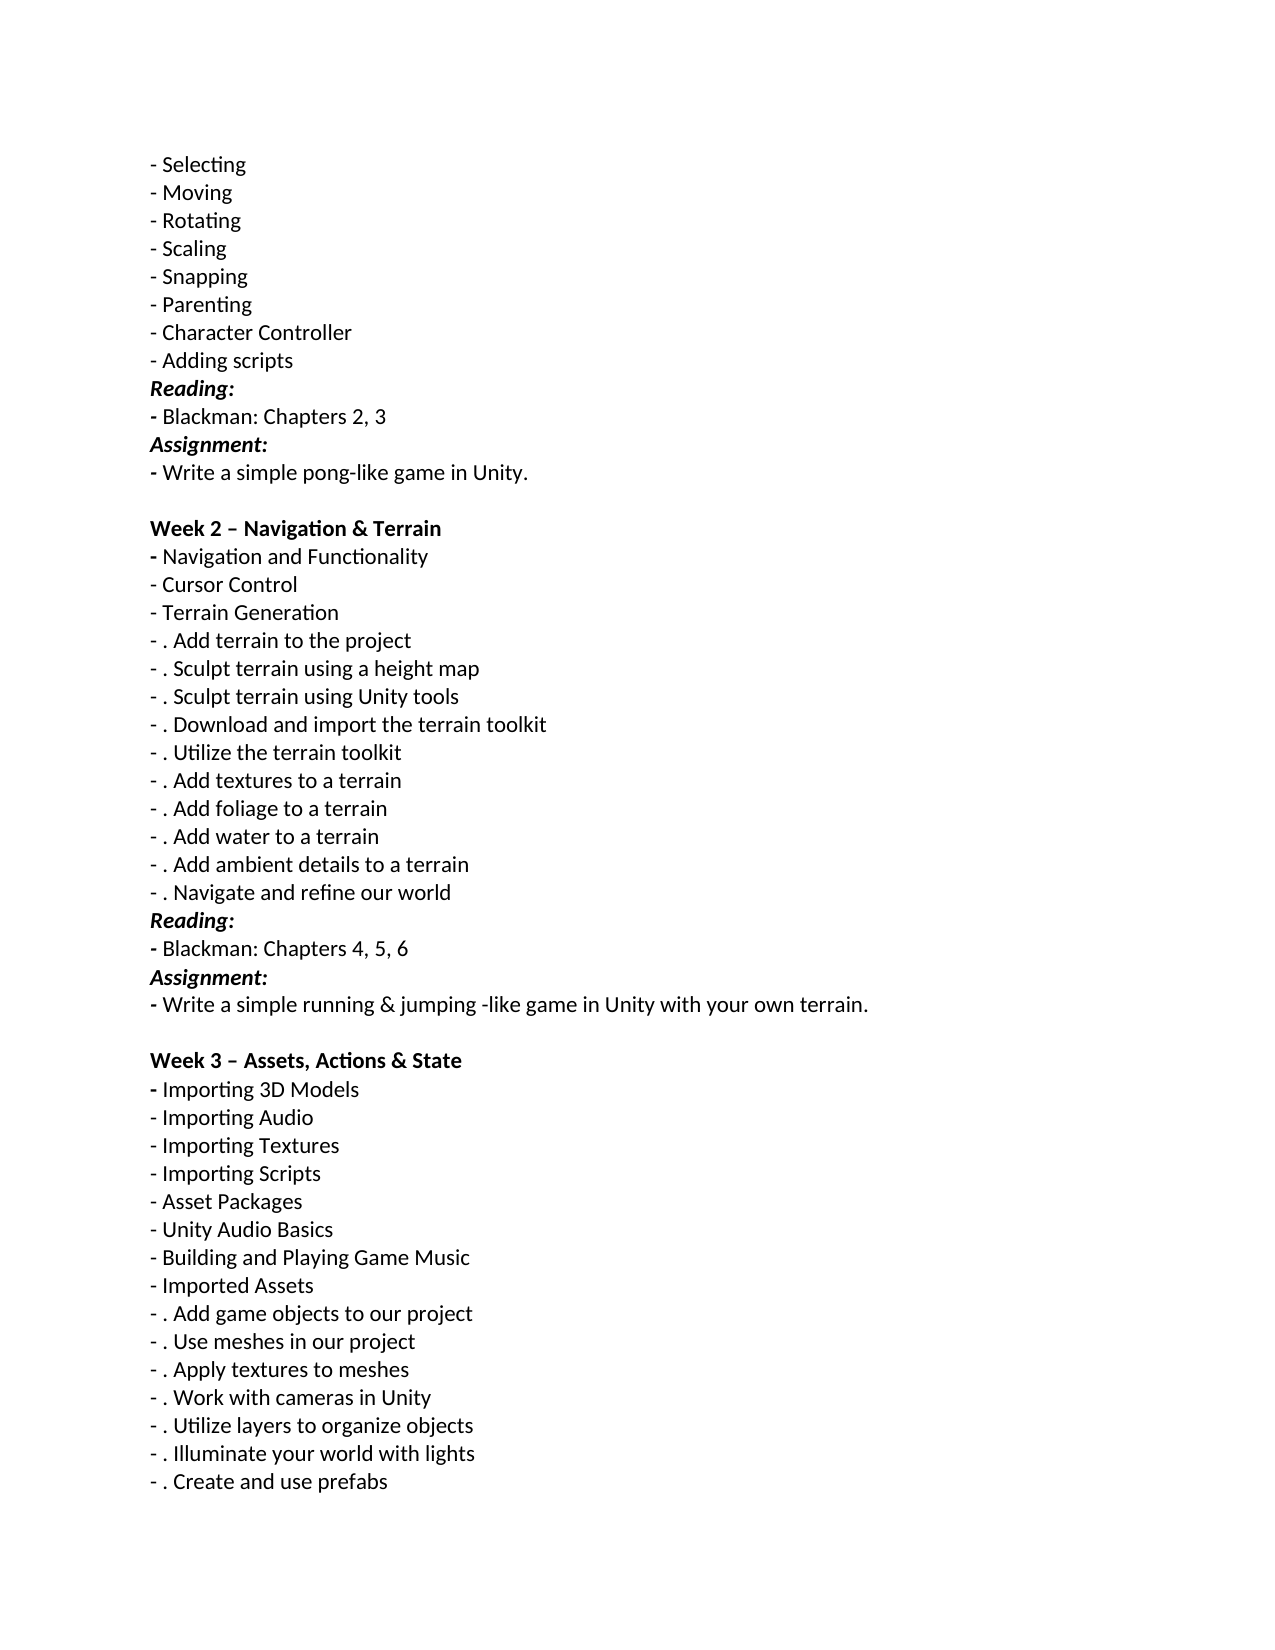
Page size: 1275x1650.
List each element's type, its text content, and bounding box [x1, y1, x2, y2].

text Assignment: [150, 963, 1125, 991]
text - Unity Audio Basics [150, 1215, 1125, 1243]
text - Importing 3D Models [150, 1075, 1125, 1103]
text - Rotating [150, 206, 1125, 234]
text - Blackman: Chapters 2, 3 [150, 402, 1125, 430]
text - . Illuminate your world with lights [150, 1439, 1125, 1467]
text Reading: [150, 374, 1125, 402]
text - Cursor Control [150, 570, 1125, 598]
text - . Add ambient details to a terrain [150, 851, 1125, 878]
text - Scaling [150, 234, 1125, 262]
text - Importing Audio [150, 1103, 1125, 1131]
text - . Utilize the terrain toolkit [150, 738, 1125, 766]
text - Snapping [150, 262, 1125, 290]
text Week 2 – Navigation & Terrain [150, 514, 1125, 542]
text - Character Controller [150, 318, 1125, 346]
text - Navigation and Functionality [150, 542, 1125, 570]
text - Importing Textures [150, 1131, 1125, 1159]
text - . Create and use prefabs [150, 1467, 1125, 1495]
text - Importing Scripts [150, 1159, 1125, 1187]
text - . Sculpt terrain using a height map [150, 654, 1125, 682]
text - . Add terrain to the project [150, 626, 1125, 654]
text - . Add foliage to a terrain [150, 794, 1125, 822]
text - . Add textures to a terrain [150, 766, 1125, 794]
text - . Apply textures to meshes [150, 1355, 1125, 1383]
text - Write a simple running & jumping -like game in Unity with your own terrain. [150, 991, 1125, 1019]
text - . Add water to a terrain [150, 822, 1125, 851]
text - Adding scripts [150, 346, 1125, 374]
text - . Navigate and refine our world [150, 878, 1125, 907]
text Assignment: [150, 430, 1125, 458]
text Reading: [150, 907, 1125, 934]
text - . Download and import the terrain toolkit [150, 710, 1125, 738]
text - Write a simple pong-like game in Unity. [150, 458, 1125, 486]
text - Moving [150, 178, 1125, 206]
text - . Use meshes in our project [150, 1327, 1125, 1355]
text - Parenting [150, 290, 1125, 318]
text - Building and Playing Game Music [150, 1243, 1125, 1271]
text - Selecting [150, 150, 1125, 178]
text - . Sculpt terrain using Unity tools [150, 682, 1125, 710]
text - Asset Packages [150, 1187, 1125, 1215]
text - Blackman: Chapters 4, 5, 6 [150, 934, 1125, 963]
text - . Add game objects to our project [150, 1299, 1125, 1327]
text - . Work with cameras in Unity [150, 1383, 1125, 1411]
text - Terrain Generation [150, 598, 1125, 626]
text - Imported Assets [150, 1271, 1125, 1299]
text - . Utilize layers to organize objects [150, 1411, 1125, 1439]
text Week 3 – Assets, Actions & State [150, 1047, 1125, 1075]
